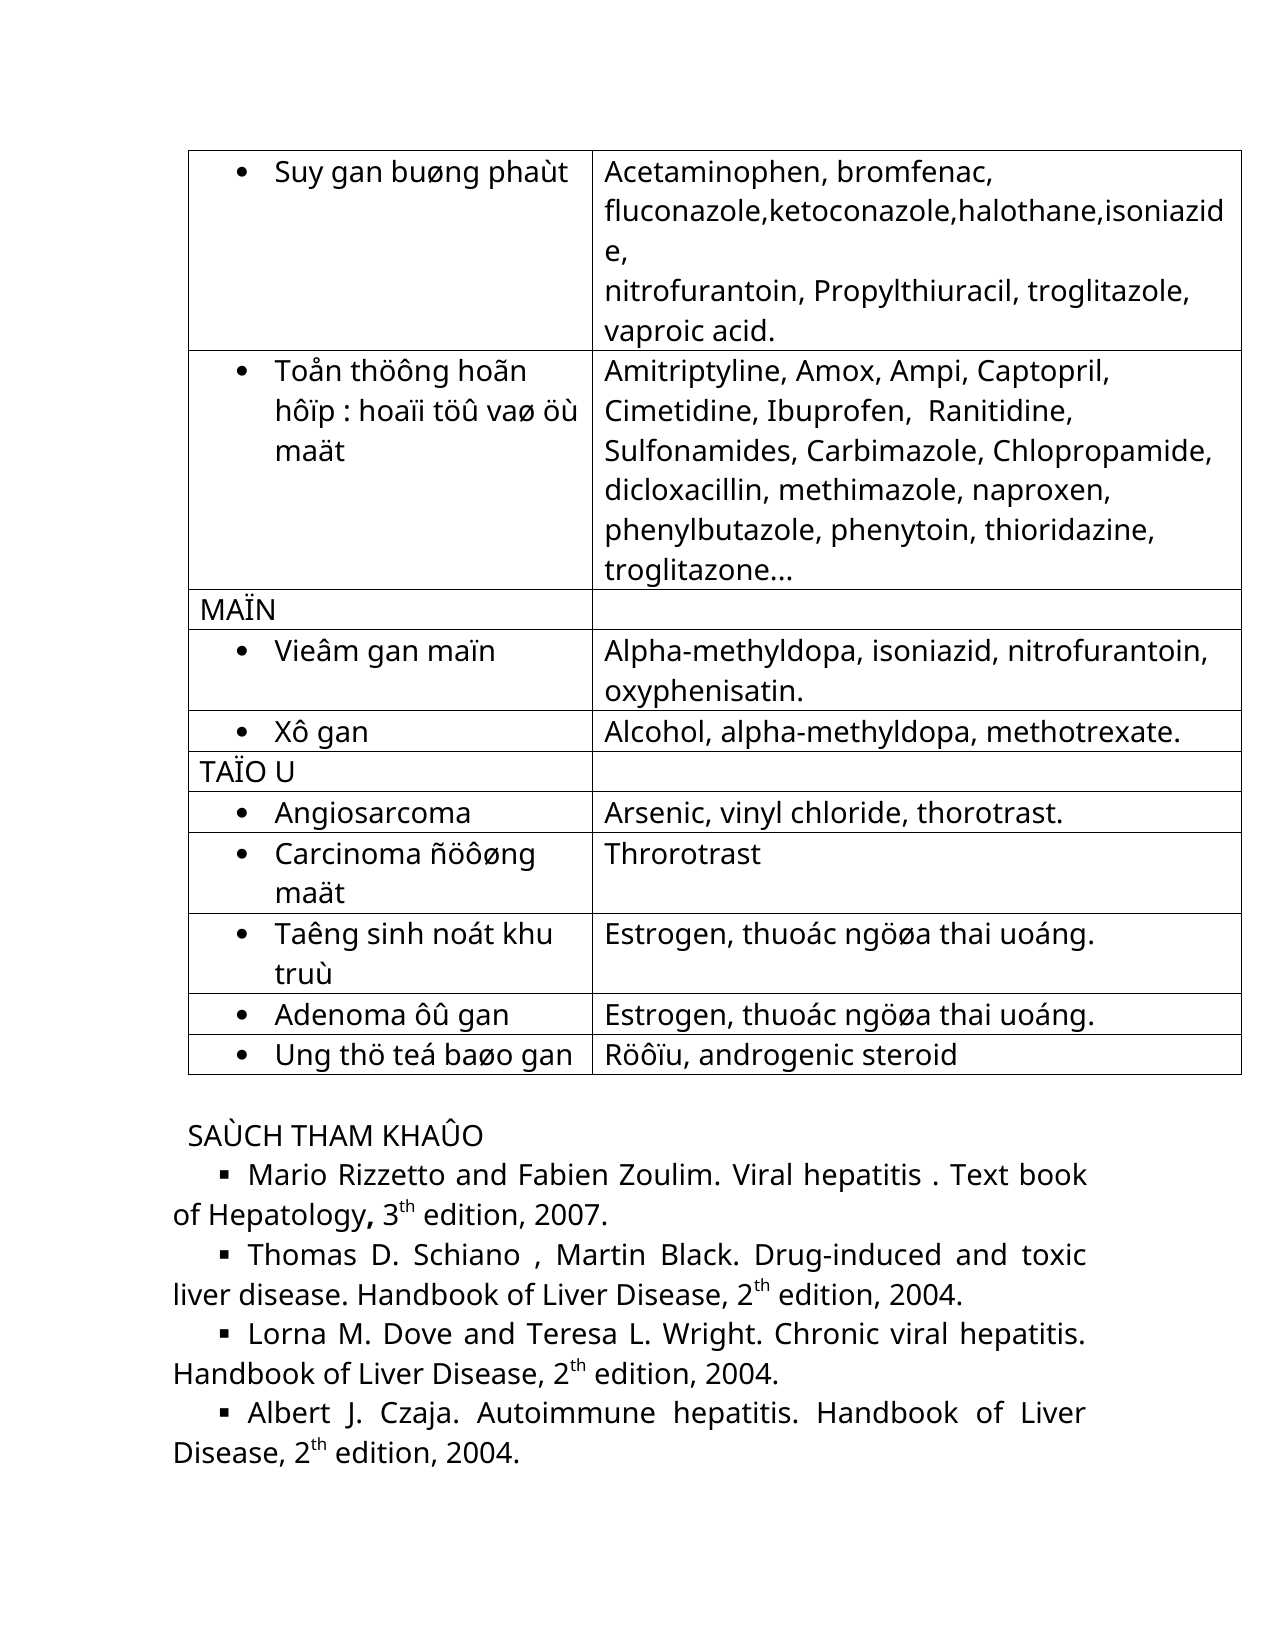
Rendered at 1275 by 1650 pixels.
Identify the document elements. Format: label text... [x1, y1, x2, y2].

table_cell [593, 752, 1241, 791]
list Mario Rizzetto and Fabien Zoulim. Viral hepatitis . Text book of Hepatology, 3th edition, 2007. [172, 1155, 1087, 1234]
list Thomas D. Schiano , Martin Black. Drug-induced and toxic liver disease. Handbook of Liver Disease, 2th edition, 2004. [172, 1234, 1087, 1313]
table_cell Adenoma ôû gan [189, 994, 592, 1033]
list Albert J. Czaja. Autoimmune hepatitis. Handbook of Liver Disease, 2th edition, 2004. [172, 1393, 1087, 1472]
list Lorna M. Dove and Teresa L. Wright. Chronic viral hepatitis. Handbook of Liver Disease, 2th edition, 2004. [172, 1313, 1087, 1393]
table_cell Estrogen, thuoác ngöøa thai uoáng. [593, 994, 1241, 1033]
table_cell Alcohol, alpha-methyldopa, methotrexate. [593, 711, 1241, 751]
table_cell Suy gan buøng phaùt [189, 151, 592, 349]
table_cell Arsenic, vinyl chloride, thorotrast. [593, 792, 1241, 832]
table_cell Alpha-methyldopa, isoniazid, nitrofurantoin, oxyphenisatin. [593, 630, 1241, 710]
table_cell Acetaminophen, bromfenac, fluconazole,ketoconazole,halothane,isoniazide, nitrofurantoin, Propylthiuracil, troglitazole, vaproic acid. [593, 151, 1241, 349]
table_cell Carcinoma ñöôøng maät [189, 833, 592, 912]
table_cell TAÏO U [189, 752, 592, 791]
table_cell Amitriptyline, Amox, Ampi, Captopril, Cimetidine, Ibuprofen, Ranitidine, Sulfonamides, Carbimazole, Chlopropamide, dicloxacillin, methimazole, naproxen, phenylbutazole, phenytoin, thioridazine, troglitazone... [593, 351, 1241, 589]
table_cell Toån thöông hoãn hôïp : hoaïi töû vaø öù maät [189, 351, 592, 589]
table_cell Xô gan [189, 711, 592, 751]
table_cell Taêng sinh noát khu truù [189, 914, 592, 993]
table_cell Röôïu, androgenic steroid [593, 1035, 1241, 1074]
table_cell Estrogen, thuoác ngöøa thai uoáng. [593, 914, 1241, 993]
table_cell Throrotrast [593, 833, 1241, 912]
table_cell MAÏN [189, 590, 592, 629]
table_cell Angiosarcoma [189, 792, 592, 832]
table_cell [593, 590, 1241, 629]
table_cell Ung thö teá baøo gan [189, 1035, 592, 1074]
text SAÙCH THAM KHAÛO [187, 1115, 1087, 1155]
table_cell Vieâm gan maïn [189, 630, 592, 710]
